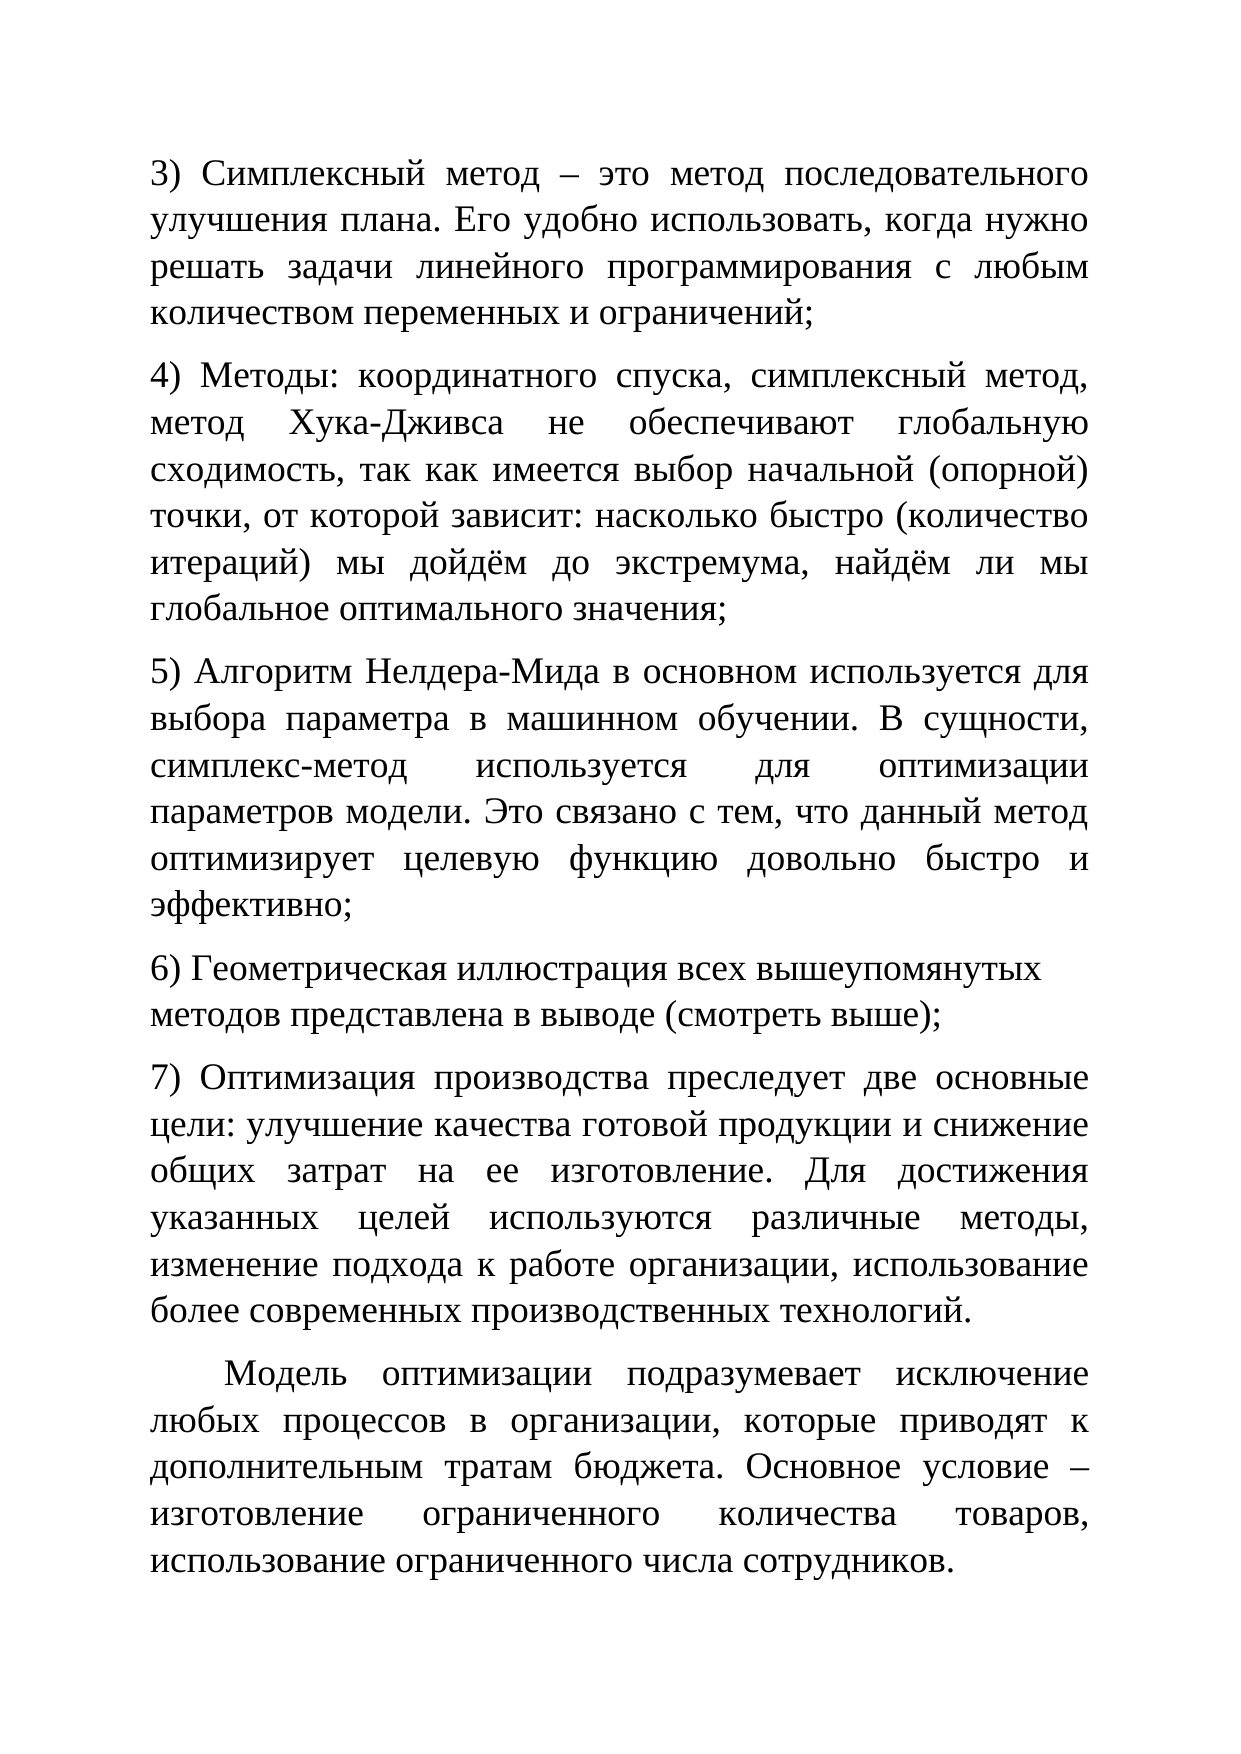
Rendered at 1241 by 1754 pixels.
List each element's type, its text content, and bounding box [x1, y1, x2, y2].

text 3) Симплексный метод – это метод последовательного улучшения плана. Его удобно использовать, когда нужно решать задачи линейного программирования с любым количеством переменных и ограничений; [150, 150, 1090, 333]
text 4) Методы: координатного спуска, симплексный метод, метод Хука-Дживса не обеспечивают глобальную сходимость, так как имеется выбор начальной (опорной) точки, от которой зависит: насколько быстро (количество итераций) мы дойдём до экстремума, найдём ли мы глобальное оптимального значения; [150, 353, 1090, 629]
text 7) Оптимизация производства преследует две основные цели: улучшение качества готовой продукции и снижение общих затрат на ее изготовление. Для достижения указанных целей используются различные методы, изменение подхода к работе организации, использование более современных производственных технологий. [150, 1055, 1090, 1331]
text 6) Геометрическая иллюстрация всех вышеупомянутых методов представлена в выводе (смотреть выше); [150, 945, 1090, 1035]
text Модель оптимизации подразумевает исключение любых процессов в организации, которые приводят к дополнительным тратам бюджета. Основное условие – изготовление ограниченного количества товаров, использование ограниченного числа сотрудников. [150, 1351, 1090, 1580]
text 5) Алгоритм Нелдера-Мида в основном используется для выбора параметра в машинном обучении. В сущности, симплекс-метод используется для оптимизации параметров модели. Это связано с тем, что данный метод оптимизирует целевую функцию довольно быстро и эффективно; [150, 649, 1090, 925]
